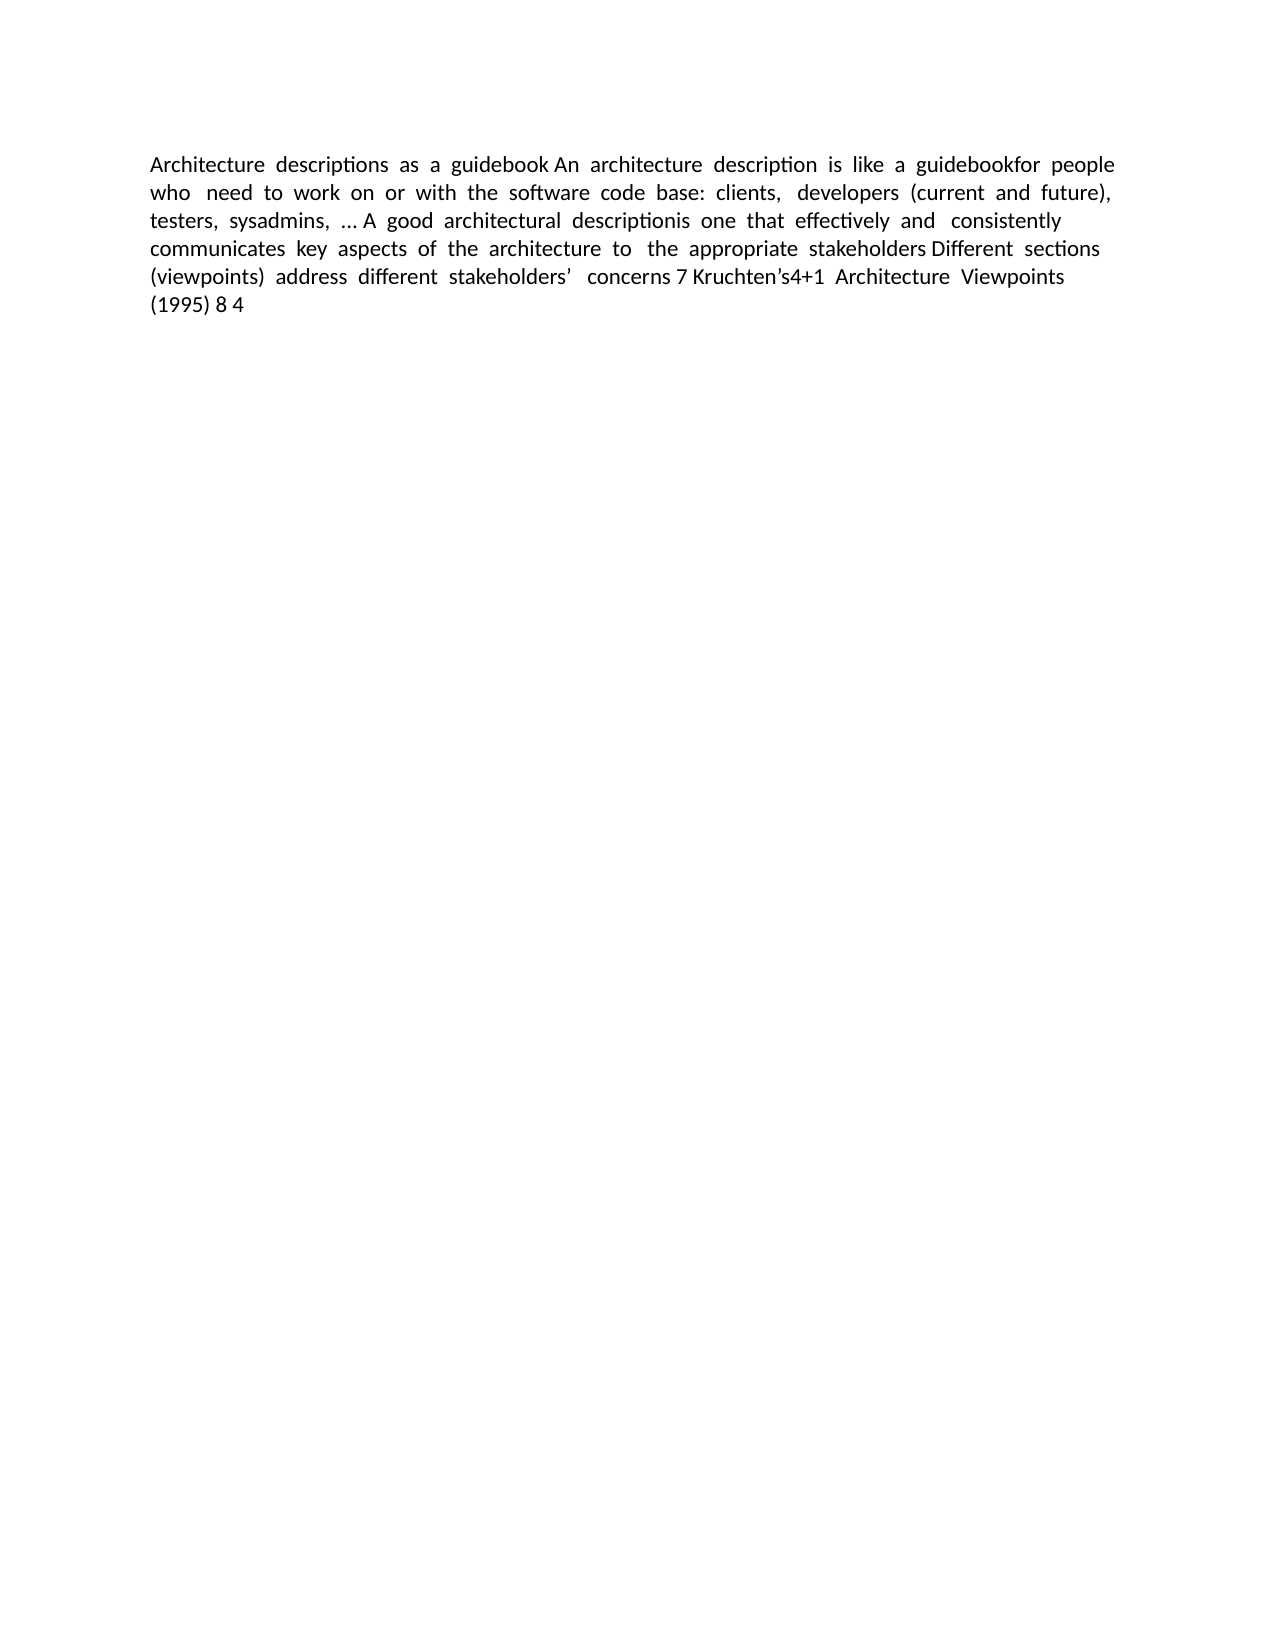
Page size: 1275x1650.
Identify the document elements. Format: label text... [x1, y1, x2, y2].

text Architecture descriptions as a guidebook An architecture description is like a guidebookfor people who need to work on or with the software code base: clients, developers (current and future), testers, sysadmins, ... A good architectural descriptionis one that effectively and consistently communicates key aspects of the architecture to the appropriate stakeholders Different sections (viewpoints) address different stakeholders’ concerns 7 Kruchten’s4+1 Architecture Viewpoints (1995) 8 4 [150, 150, 1125, 388]
